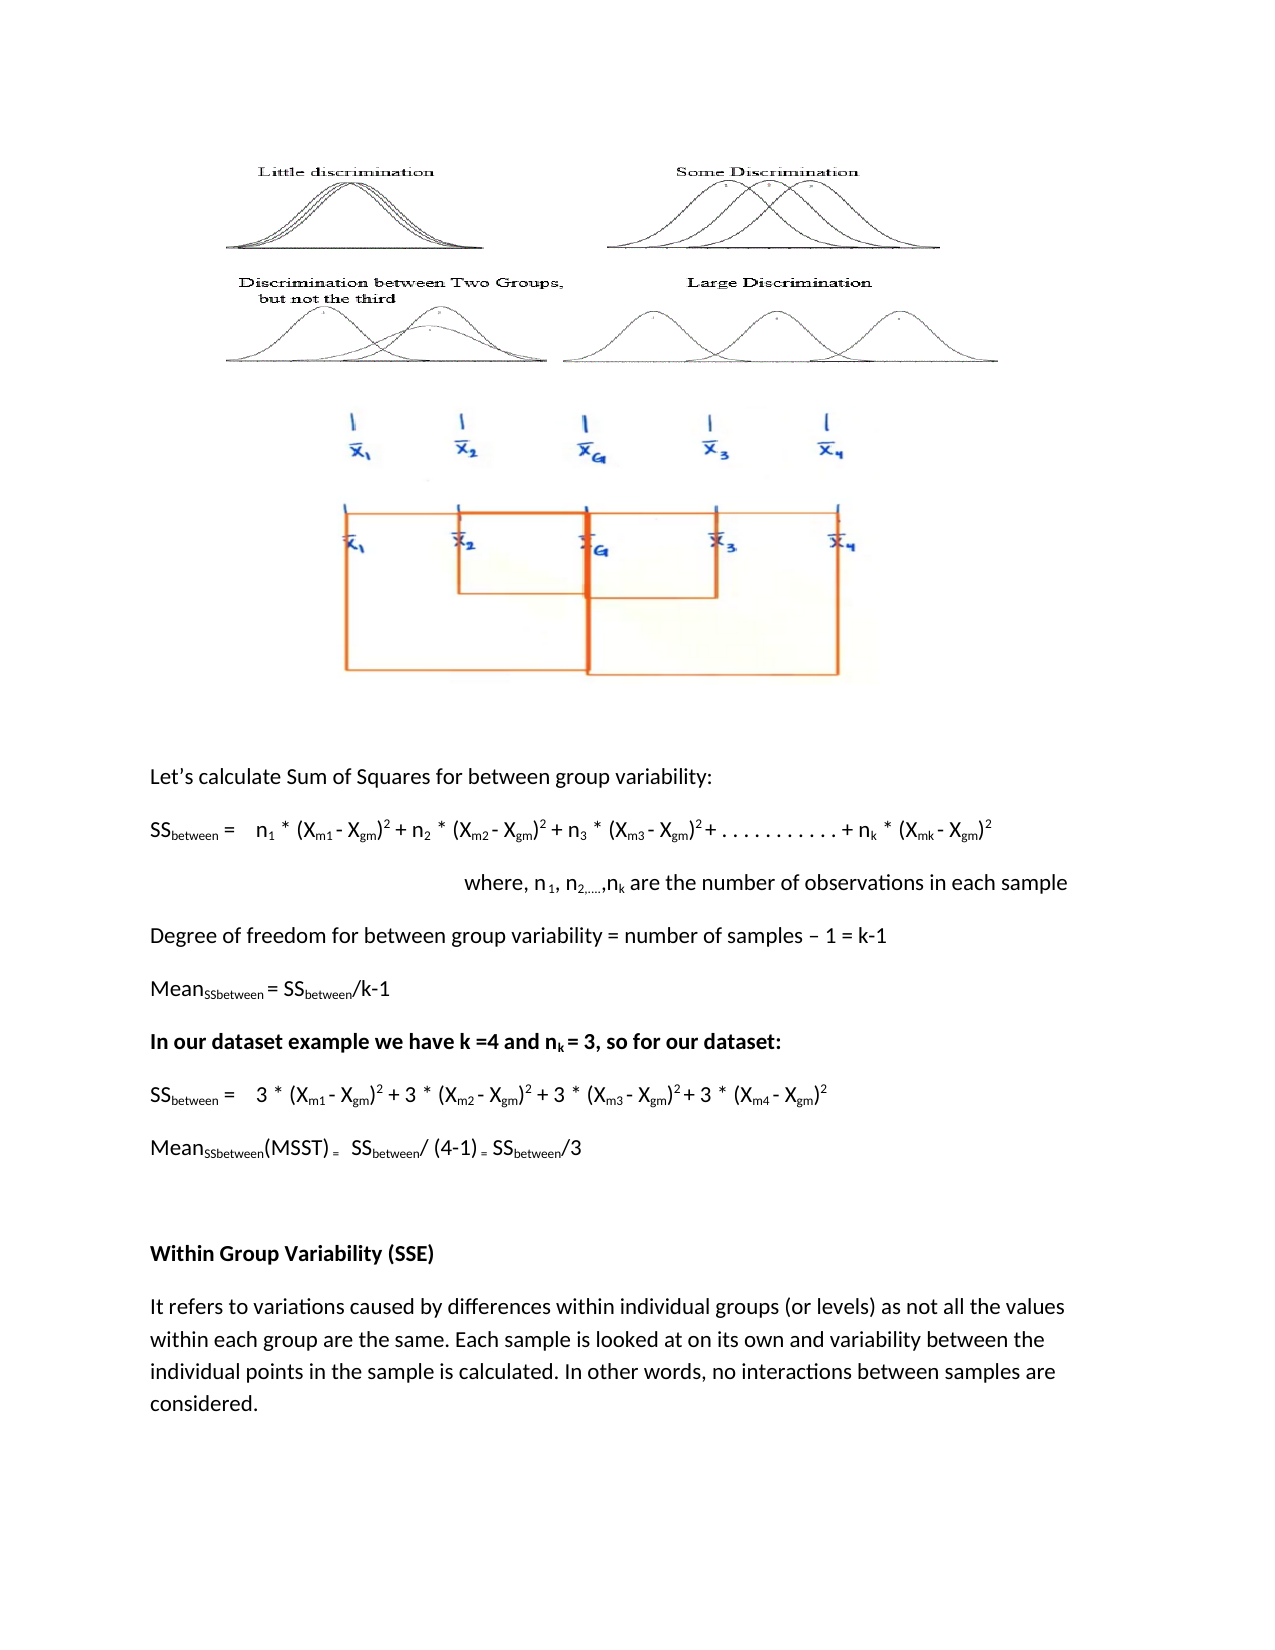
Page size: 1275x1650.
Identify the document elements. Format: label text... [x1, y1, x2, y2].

text Let’s calculate Sum of Squares for between group variability: [150, 762, 1125, 790]
text MeanSSbetween(MSST) = SSbetween/ (4-1) = SSbetween/3 [150, 1133, 1125, 1161]
text where, n1, n2,....,nk are the number of observations in each sample [150, 868, 1125, 896]
text SSbetween = 3 * (Xm1 - Xgm)2 + 3 * (Xm2 - Xgm)2 + 3 * (Xm3 - Xgm)2 + 3 * (Xm4 - Xgm)2 [150, 1080, 1125, 1108]
text SSbetween = n1 * (Xm1 - Xgm)2 + n2 * (Xm2 - Xgm)2 + n3 * (Xm3 - Xgm)2 + . . . . . . . . . . . + nk * (Xmk - Xgm)2 [150, 815, 1125, 843]
picture [336, 406, 889, 685]
text Degree of freedom for between group variability = number of samples – 1 = k-1 [150, 921, 1125, 949]
picture [150, 150, 1009, 382]
text In our dataset example we have k =4 and nk = 3, so for our dataset: [150, 1027, 1125, 1055]
text Within Group Variability (SSE) [150, 1239, 1125, 1267]
text MeanSSbetween = SSbetween/k-1 [150, 974, 1125, 1002]
text It refers to variations caused by differences within individual groups (or levels) as not all the values within each group are the same. Each sample is looked at on its own and variability between the individual points in the sample is calculated. In other words, no interactions between samples are considered. [150, 1292, 1125, 1417]
